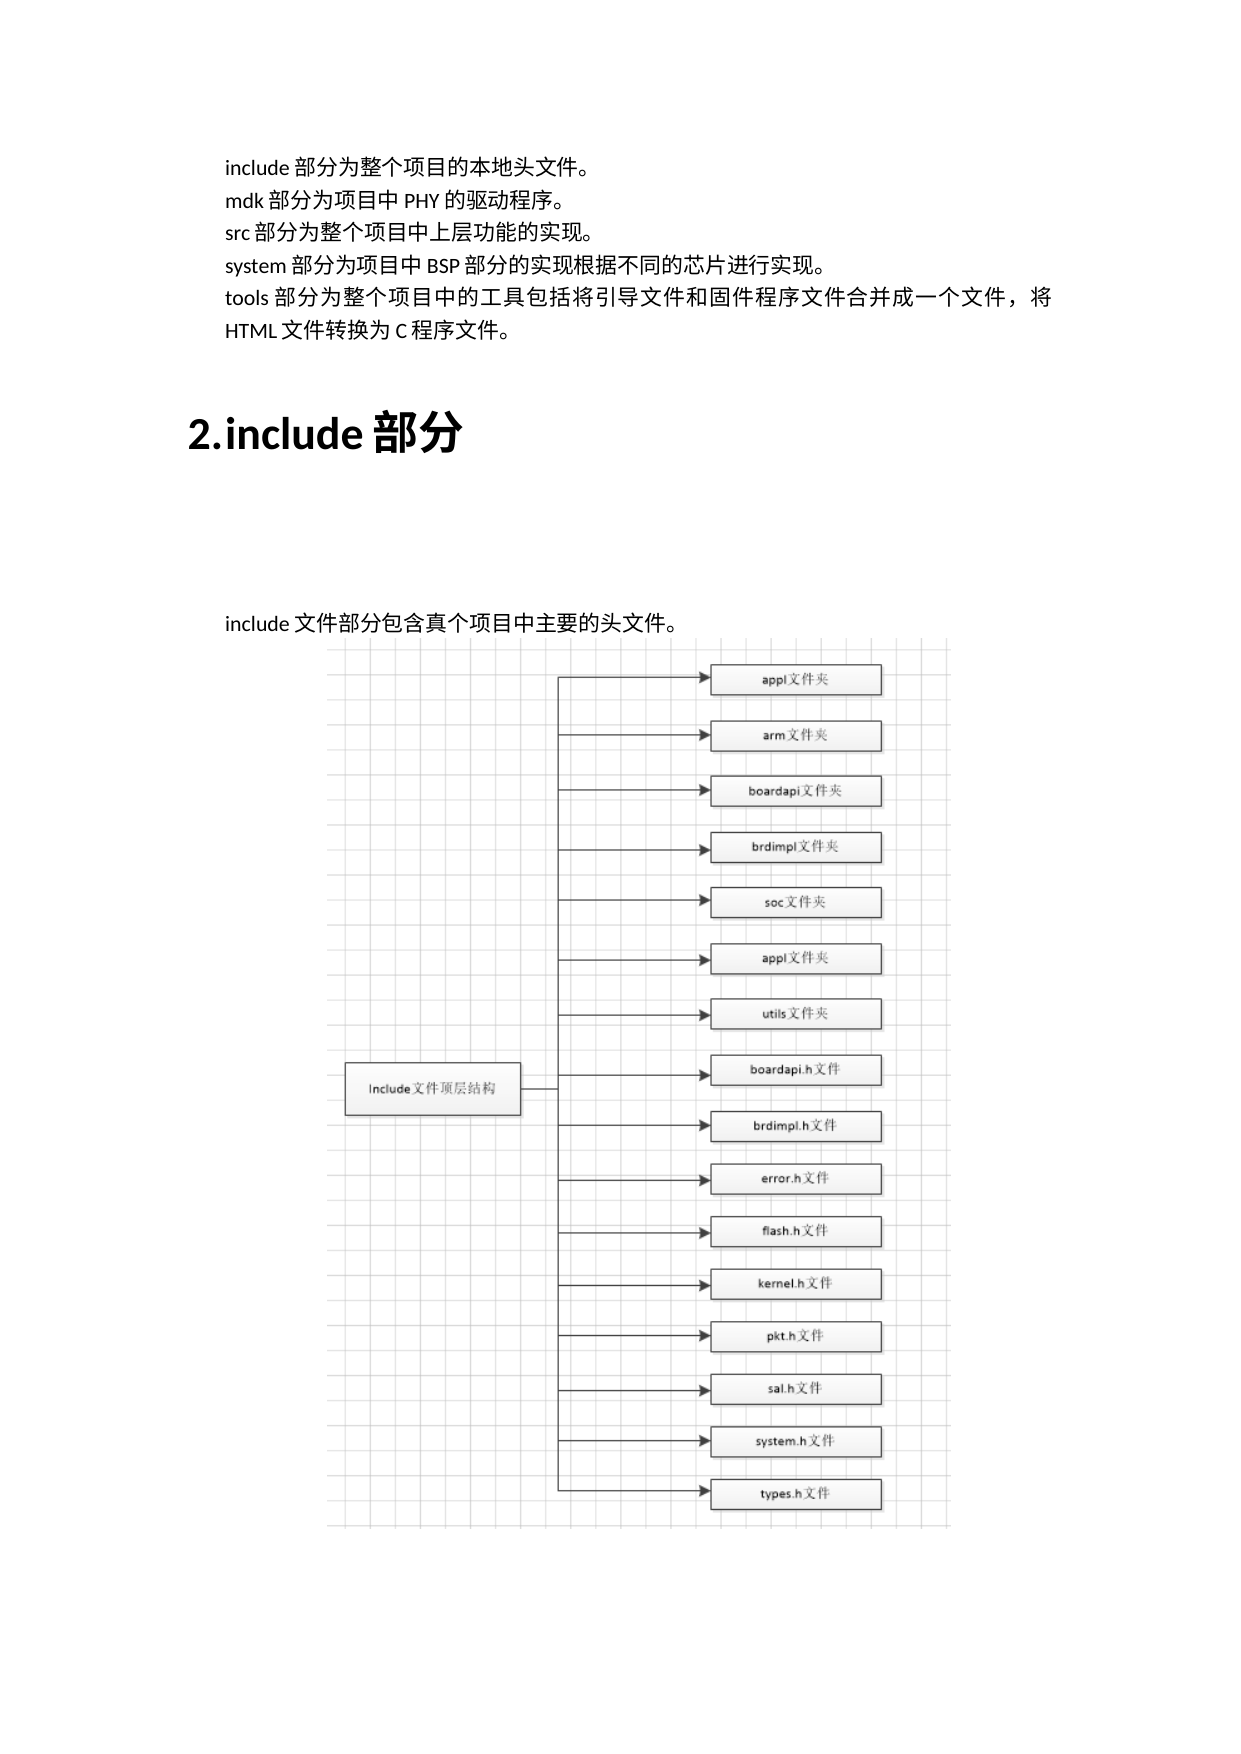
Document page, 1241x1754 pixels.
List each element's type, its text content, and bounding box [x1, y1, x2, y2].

text include部分为整个项目的本地头文件。 [225, 150, 1053, 182]
list include文件部分包含真个项目中主要的头文件。 [225, 606, 1053, 638]
text src部分为整个项目中上层功能的实现。 [225, 215, 1053, 247]
text mdk部分为项目中PHY的驱动程序。 [225, 182, 1053, 215]
text system部分为项目中BSP部分的实现根据不同的芯片进行实现。 [225, 247, 1053, 280]
text tools部分为整个项目中的工具包括将引导文件和固件程序文件合并成一个文件，将HTML文件转换为C程序文件。 [225, 280, 1053, 345]
subtitle include部分 [187, 380, 1053, 478]
picture [327, 638, 951, 1529]
